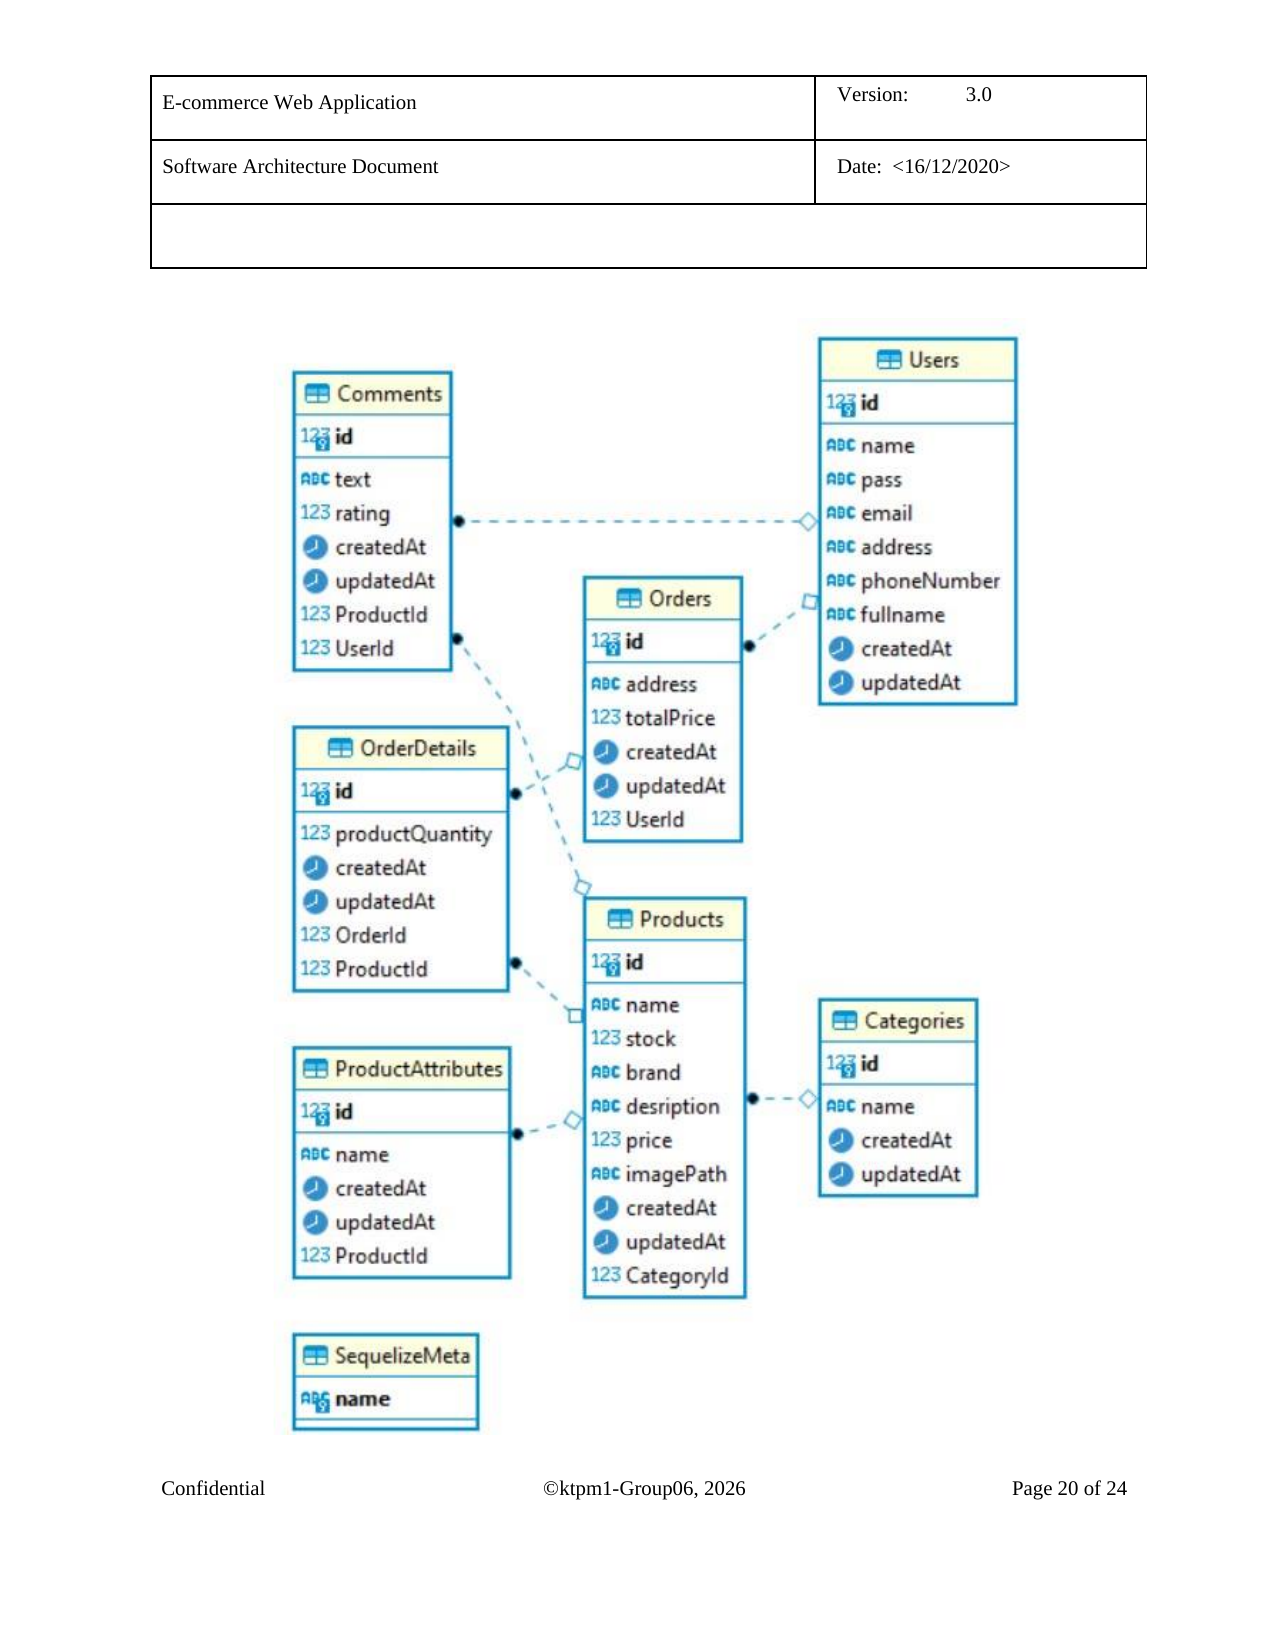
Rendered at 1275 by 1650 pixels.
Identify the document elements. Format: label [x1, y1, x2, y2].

picture [273, 318, 1039, 1435]
